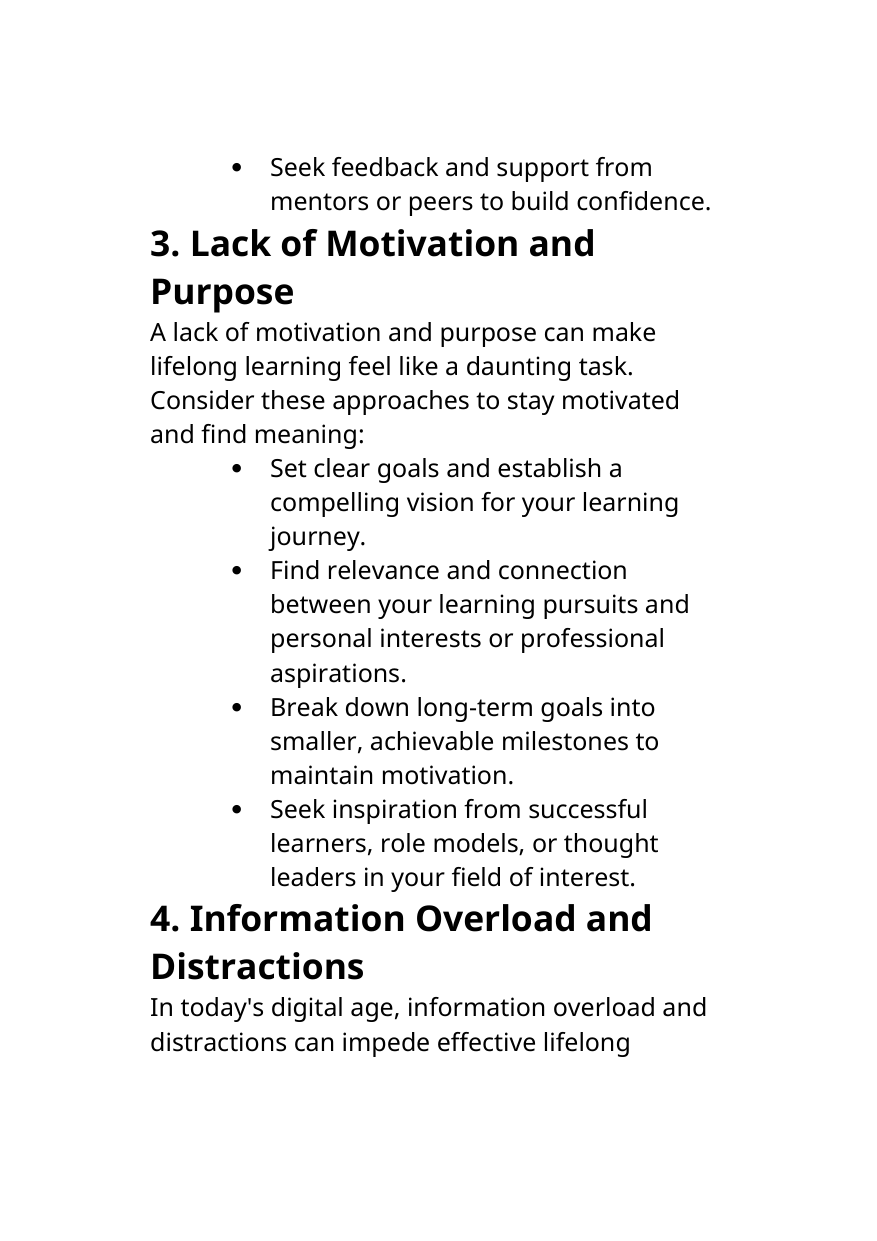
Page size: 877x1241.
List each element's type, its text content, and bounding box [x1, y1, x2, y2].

text A lack of motivation and purpose can make lifelong learning feel like a daunting task. Consider these approaches to stay motivated and find meaning: [150, 314, 727, 451]
list Seek feedback and support from mentors or peers to build confidence. [232, 150, 727, 218]
list Break down long-term goals into smaller, achievable milestones to maintain motivation. [232, 689, 727, 791]
list Set clear goals and establish a compelling vision for your learning journey. [232, 451, 727, 553]
subtitle 3. Lack of Motivation and Purpose [150, 218, 727, 314]
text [150, 990, 727, 1058]
list Seek inspiration from successful learners, role models, or thought leaders in your field of interest. [232, 791, 727, 894]
subtitle 4. Information Overload and Distractions [150, 894, 727, 990]
list Find relevance and connection between your learning pursuits and personal interests or professional aspirations. [232, 553, 727, 689]
